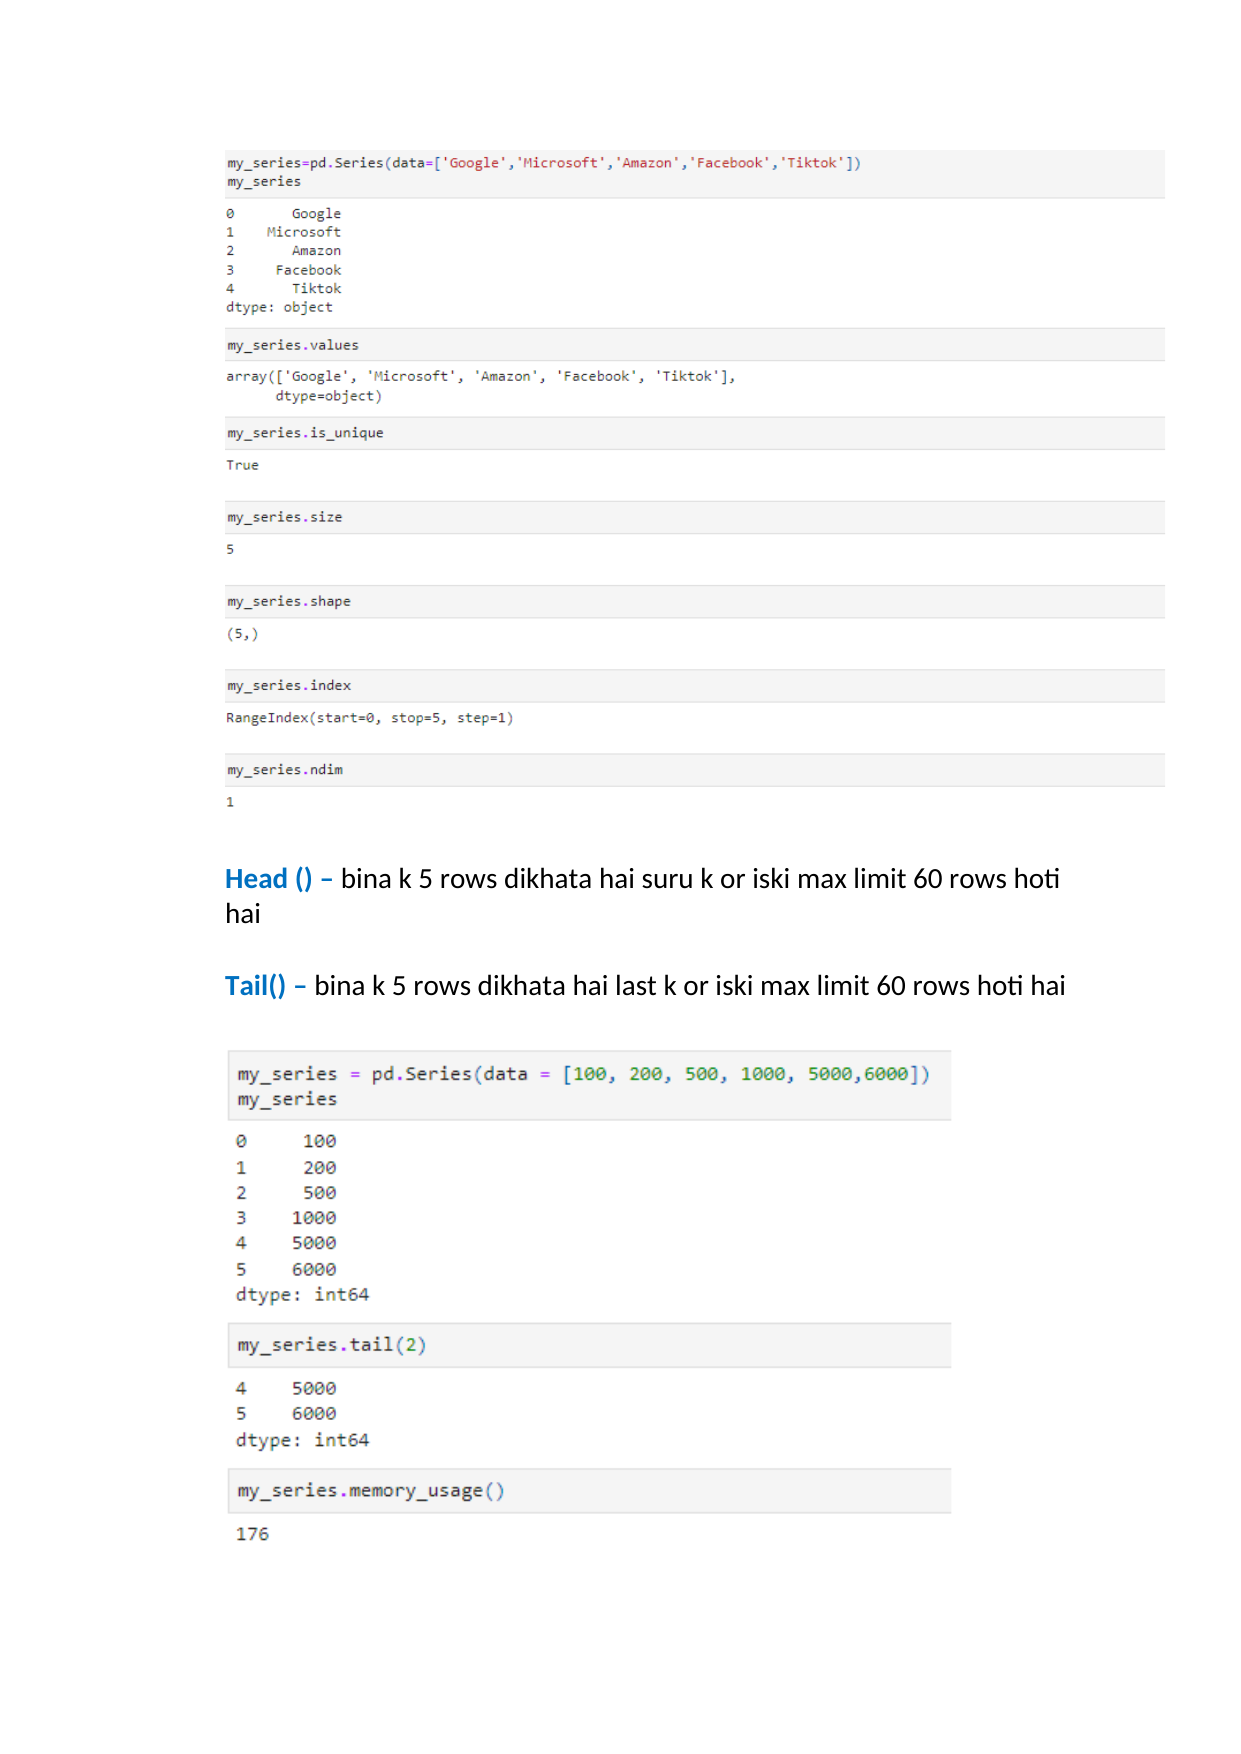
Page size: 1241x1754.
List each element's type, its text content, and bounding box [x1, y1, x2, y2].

picture [225, 150, 1166, 825]
text Tail() – bina k 5 rows dikhata hai last k or iski max limit 60 rows hoti hai [225, 967, 1090, 1002]
picture [225, 1038, 952, 1553]
text Head () – bina k 5 rows dikhata hai suru k or iski max limit 60 rows hoti hai [225, 860, 1090, 931]
